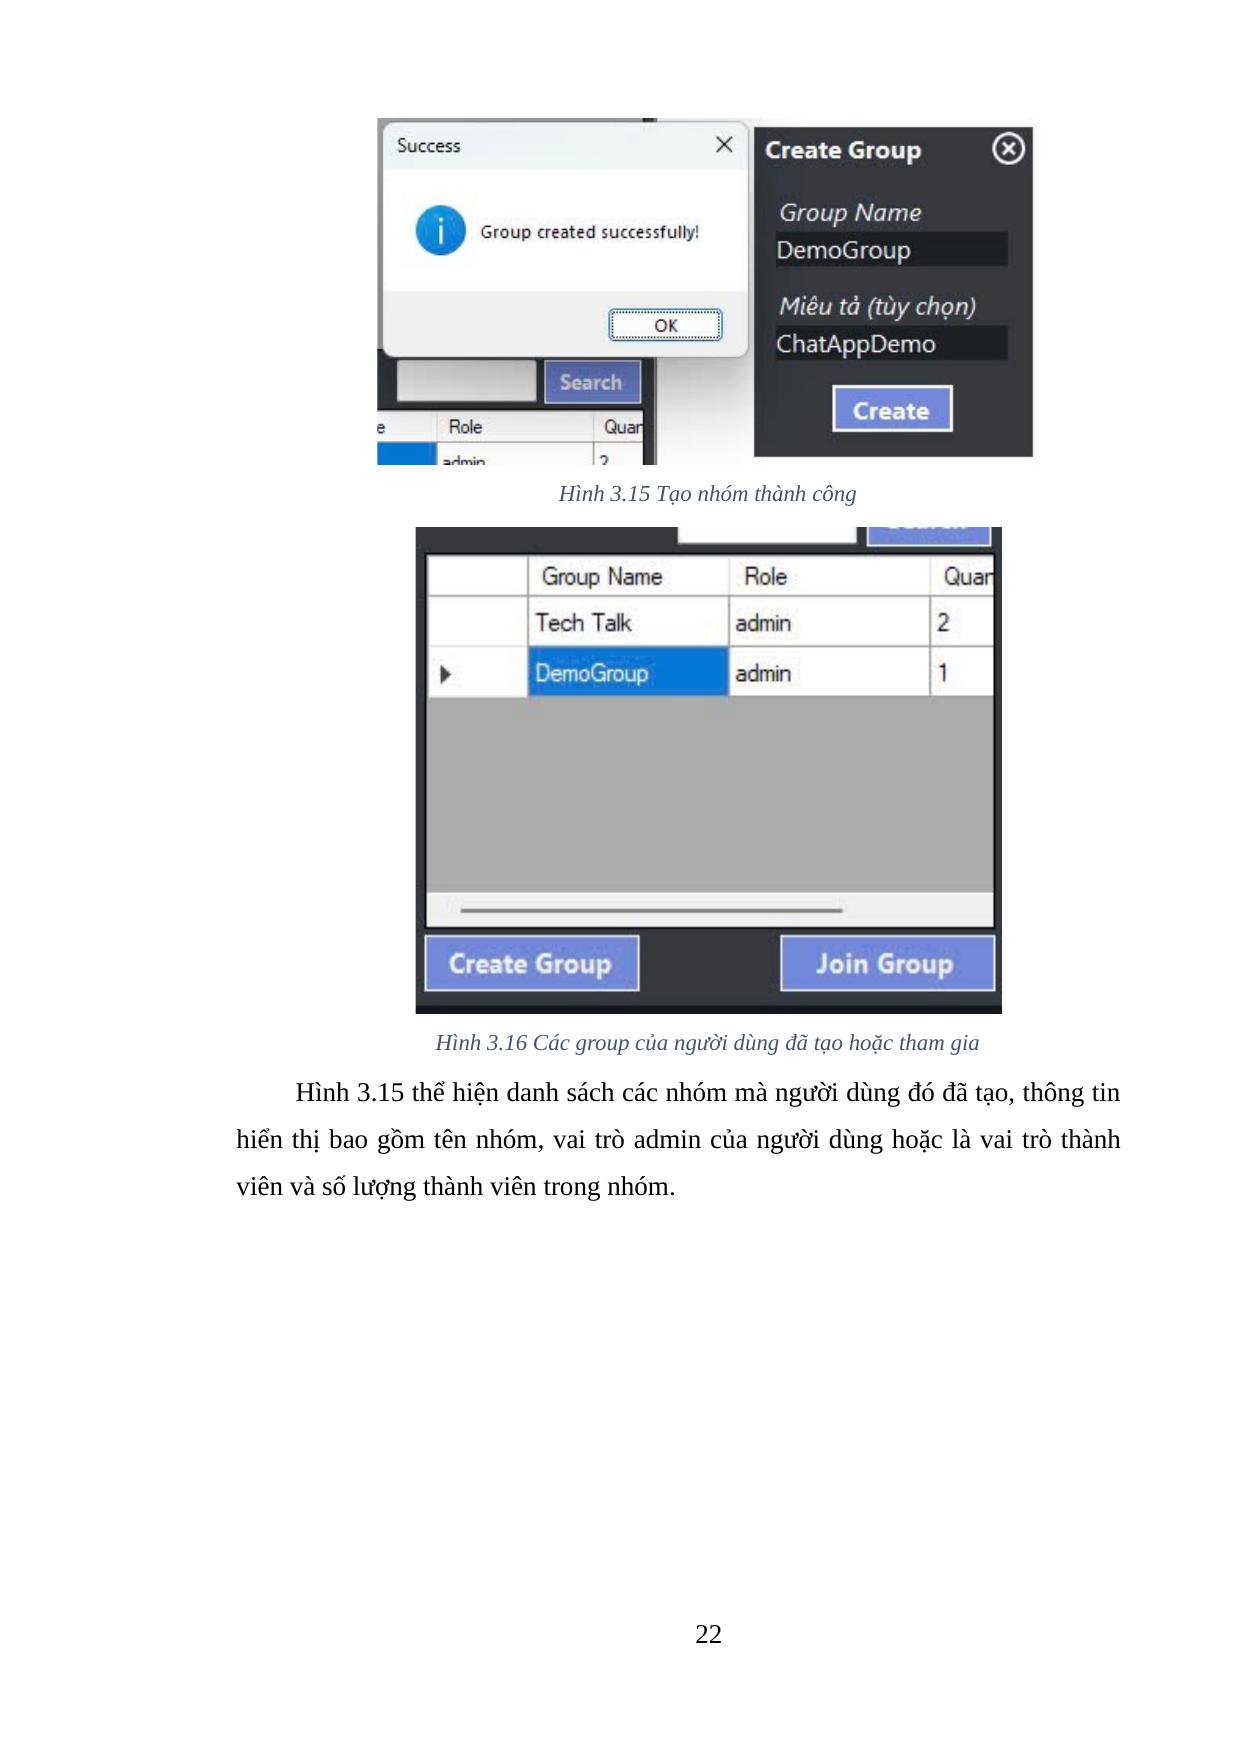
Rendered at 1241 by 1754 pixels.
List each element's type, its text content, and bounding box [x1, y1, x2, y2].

picture [415, 527, 1002, 1014]
text Hình 3.15 thể hiện danh sách các nhóm mà người dùng đó đã tạo, thông tin hiển thị bao gồm tên nhóm, vai trò admin của người dùng hoặc là vai trò thành viên và số lượng thành viên trong nhóm. [236, 1076, 1122, 1201]
picture [377, 118, 1040, 465]
